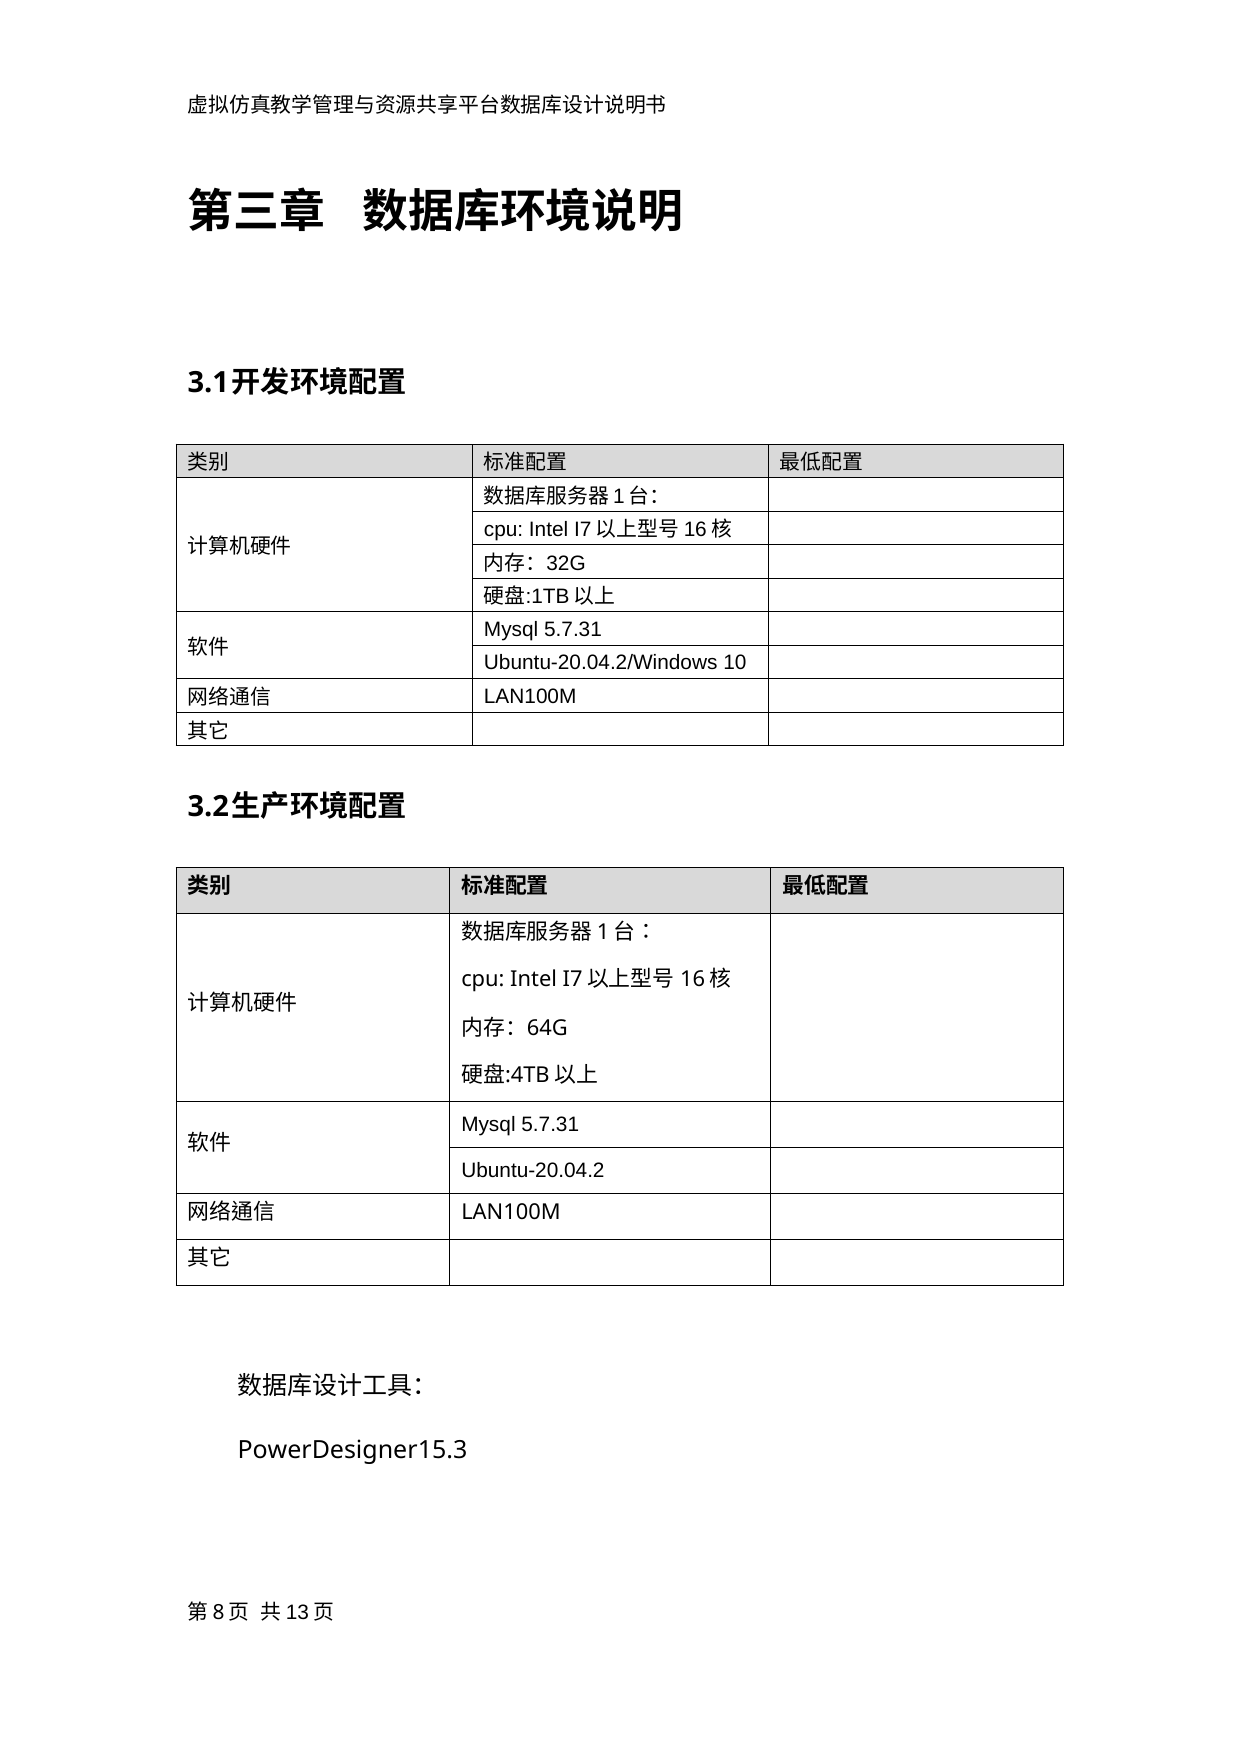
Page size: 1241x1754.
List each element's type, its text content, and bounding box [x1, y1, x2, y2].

table_cell [771, 1102, 1063, 1147]
table_header 标准配置 [450, 868, 770, 913]
table_cell LAN100M [473, 679, 768, 712]
table_cell Ubuntu-20.04.2/Windows 10 [473, 646, 768, 678]
table_cell 软件 [177, 1102, 449, 1193]
table_cell 硬盘:1TB以上 [473, 579, 768, 611]
table_cell 其它 [177, 1240, 449, 1285]
table_cell [769, 545, 1063, 578]
table_cell 计算机硬件 [177, 914, 449, 1101]
list 生产环境配置 [187, 771, 1053, 836]
table_cell Mysql 5.7.31 [473, 612, 768, 645]
table_cell [771, 1194, 1063, 1239]
table_header 最低配置 [771, 868, 1063, 913]
table_header 类别 [177, 868, 449, 913]
table_cell 软件 [177, 612, 472, 678]
subtitle 数据库环境说明 [187, 159, 1053, 256]
table_cell 内存：32G [473, 545, 768, 578]
text PowerDesigner15.3 [187, 1416, 1053, 1481]
table_cell 网络通信 [177, 679, 472, 712]
text 数据库设计工具： [187, 1351, 1053, 1416]
table_cell Mysql 5.7.31 [450, 1102, 770, 1147]
table_cell 数据库服务器1台： cpu: Intel I7以上型号 16核 内存：64G 硬盘:4TB以上 [450, 914, 770, 1101]
table_cell 网络通信 [177, 1194, 449, 1239]
table_cell 其它 [177, 713, 472, 745]
table_cell Ubuntu-20.04.2 [450, 1148, 770, 1193]
table_cell 数据库服务器1台： [473, 478, 768, 511]
table_cell [771, 914, 1063, 1101]
table_cell [771, 1240, 1063, 1285]
table_cell LAN100M [450, 1194, 770, 1239]
table_header 类别 [177, 445, 472, 477]
table_cell 计算机硬件 [177, 478, 472, 611]
list 开发环境配置 [187, 347, 1053, 412]
table_cell [473, 713, 768, 745]
table_cell [450, 1240, 770, 1285]
table_cell [769, 512, 1063, 544]
table_cell [771, 1148, 1063, 1193]
table_cell [769, 612, 1063, 645]
table_header 标准配置 [473, 445, 768, 477]
table_cell [769, 646, 1063, 678]
table_cell [769, 478, 1063, 511]
table_cell cpu: Intel I7以上型号 16核 [473, 512, 768, 544]
table_cell [769, 713, 1063, 745]
table_cell [769, 579, 1063, 611]
table_cell [769, 679, 1063, 712]
table_header 最低配置 [769, 445, 1063, 477]
